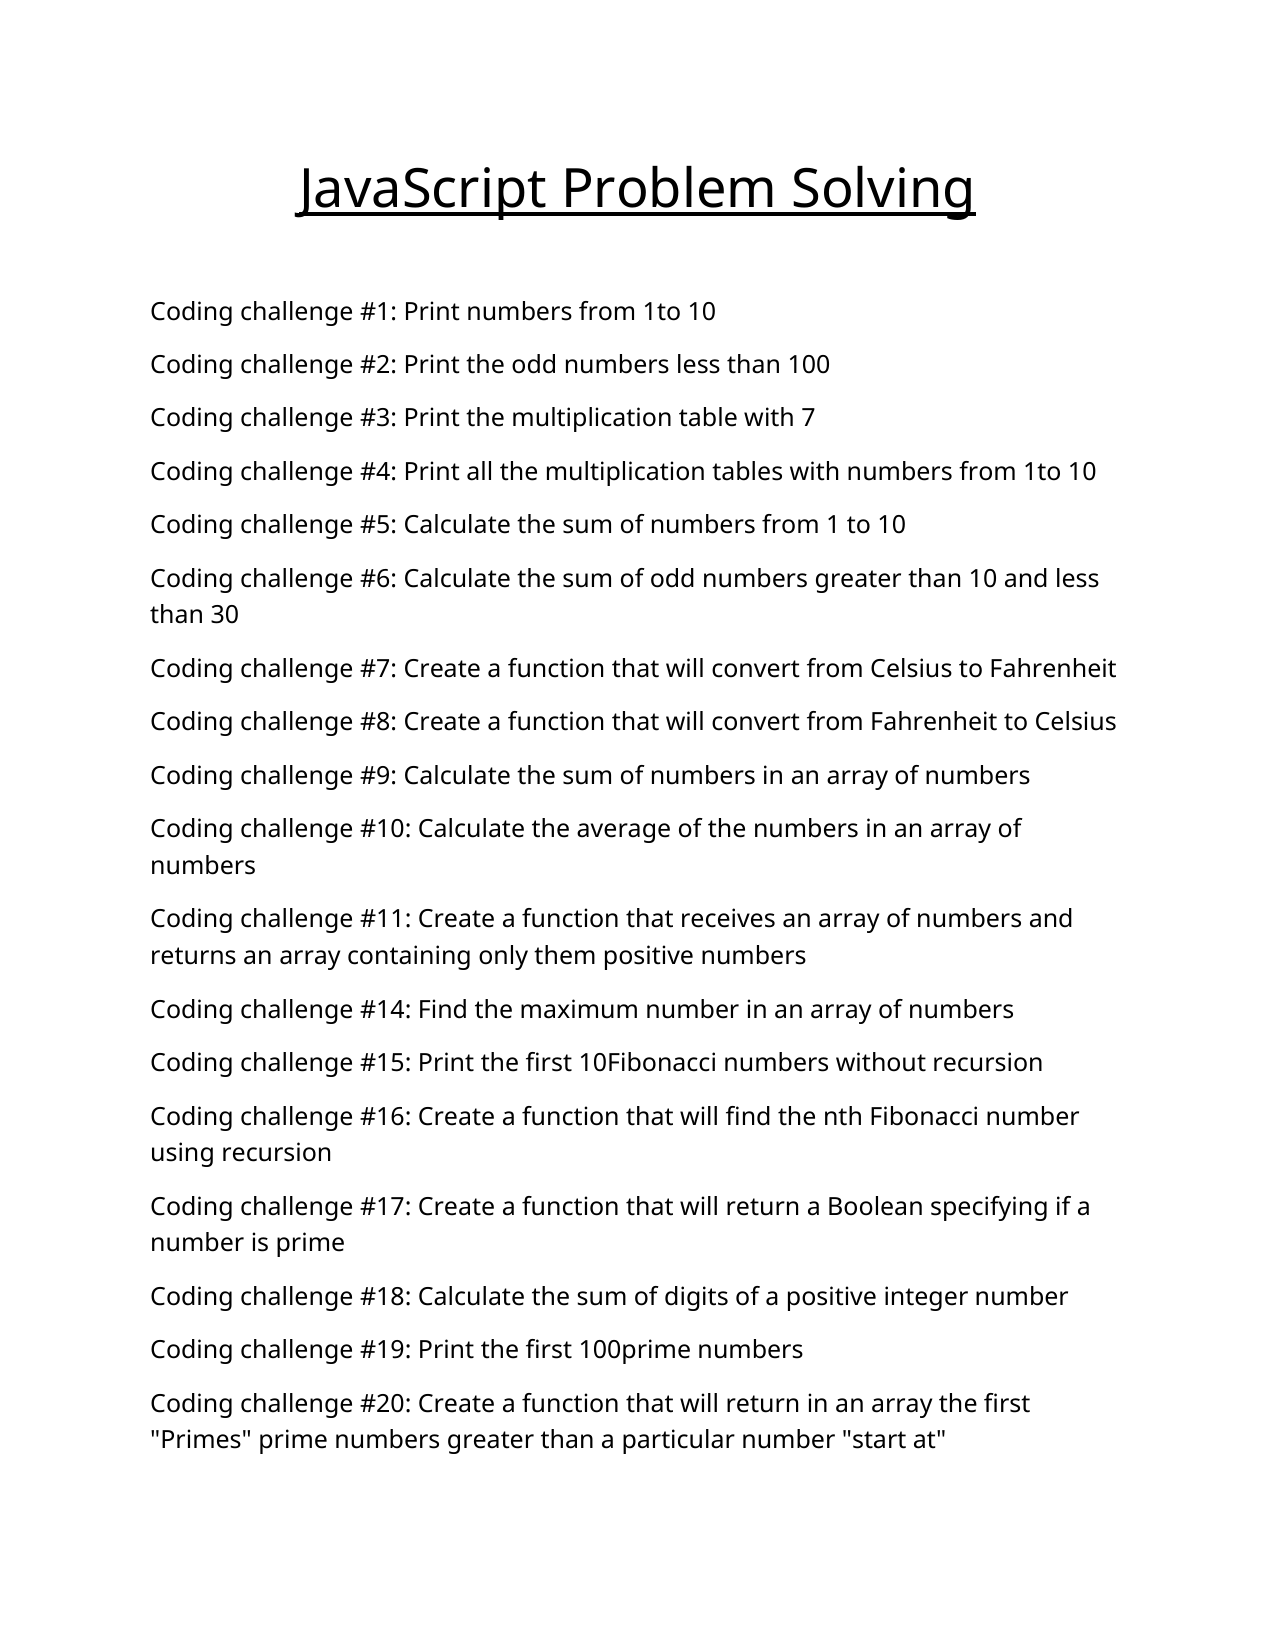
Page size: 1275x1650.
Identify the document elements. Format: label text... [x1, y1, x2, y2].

text Coding challenge #2: Print the odd numbers less than 100 [150, 347, 1125, 381]
text Coding challenge #20: Create a function that will return in an array the first "Primes" prime numbers greater than a particular number "start at" [150, 1385, 1125, 1456]
text Coding challenge #19: Print the first 100prime numbers [150, 1332, 1125, 1366]
text Coding challenge #1: Print numbers from 1to 10 [150, 293, 1125, 327]
text Coding challenge #18: Calculate the sum of digits of a positive integer number [150, 1278, 1125, 1313]
text Coding challenge #15: Print the first 10Fibonacci numbers without recursion [150, 1045, 1125, 1079]
text Coding challenge #7: Create a function that will convert from Celsius to Fahrenheit [150, 651, 1125, 684]
text Coding challenge #9: Calculate the sum of numbers in an array of numbers [150, 757, 1125, 791]
text Coding challenge #5: Calculate the sum of numbers from 1 to 10 [150, 507, 1125, 541]
text Coding challenge #8: Create a function that will convert from Fahrenheit to Celsius [150, 704, 1125, 738]
text Coding challenge #6: Calculate the sum of odd numbers greater than 10 and less than 30 [150, 560, 1125, 631]
text Coding challenge #11: Create a function that receives an array of numbers and returns an array containing only them positive numbers [150, 901, 1125, 972]
text Coding challenge #10: Calculate the average of the numbers in an array of numbers [150, 811, 1125, 882]
text Coding challenge #16: Create a function that will find the nth Fibonacci number using recursion [150, 1098, 1125, 1169]
text Coding challenge #4: Print all the multiplication tables with numbers from 1to 10 [150, 453, 1125, 487]
text JavaScript Problem Solving [150, 150, 1125, 224]
text Coding challenge #17: Create a function that will return a Boolean specifying if a number is prime [150, 1188, 1125, 1259]
text Coding challenge #14: Find the maximum number in an array of numbers [150, 991, 1125, 1025]
text Coding challenge #3: Print the multiplication table with 7 [150, 400, 1125, 434]
